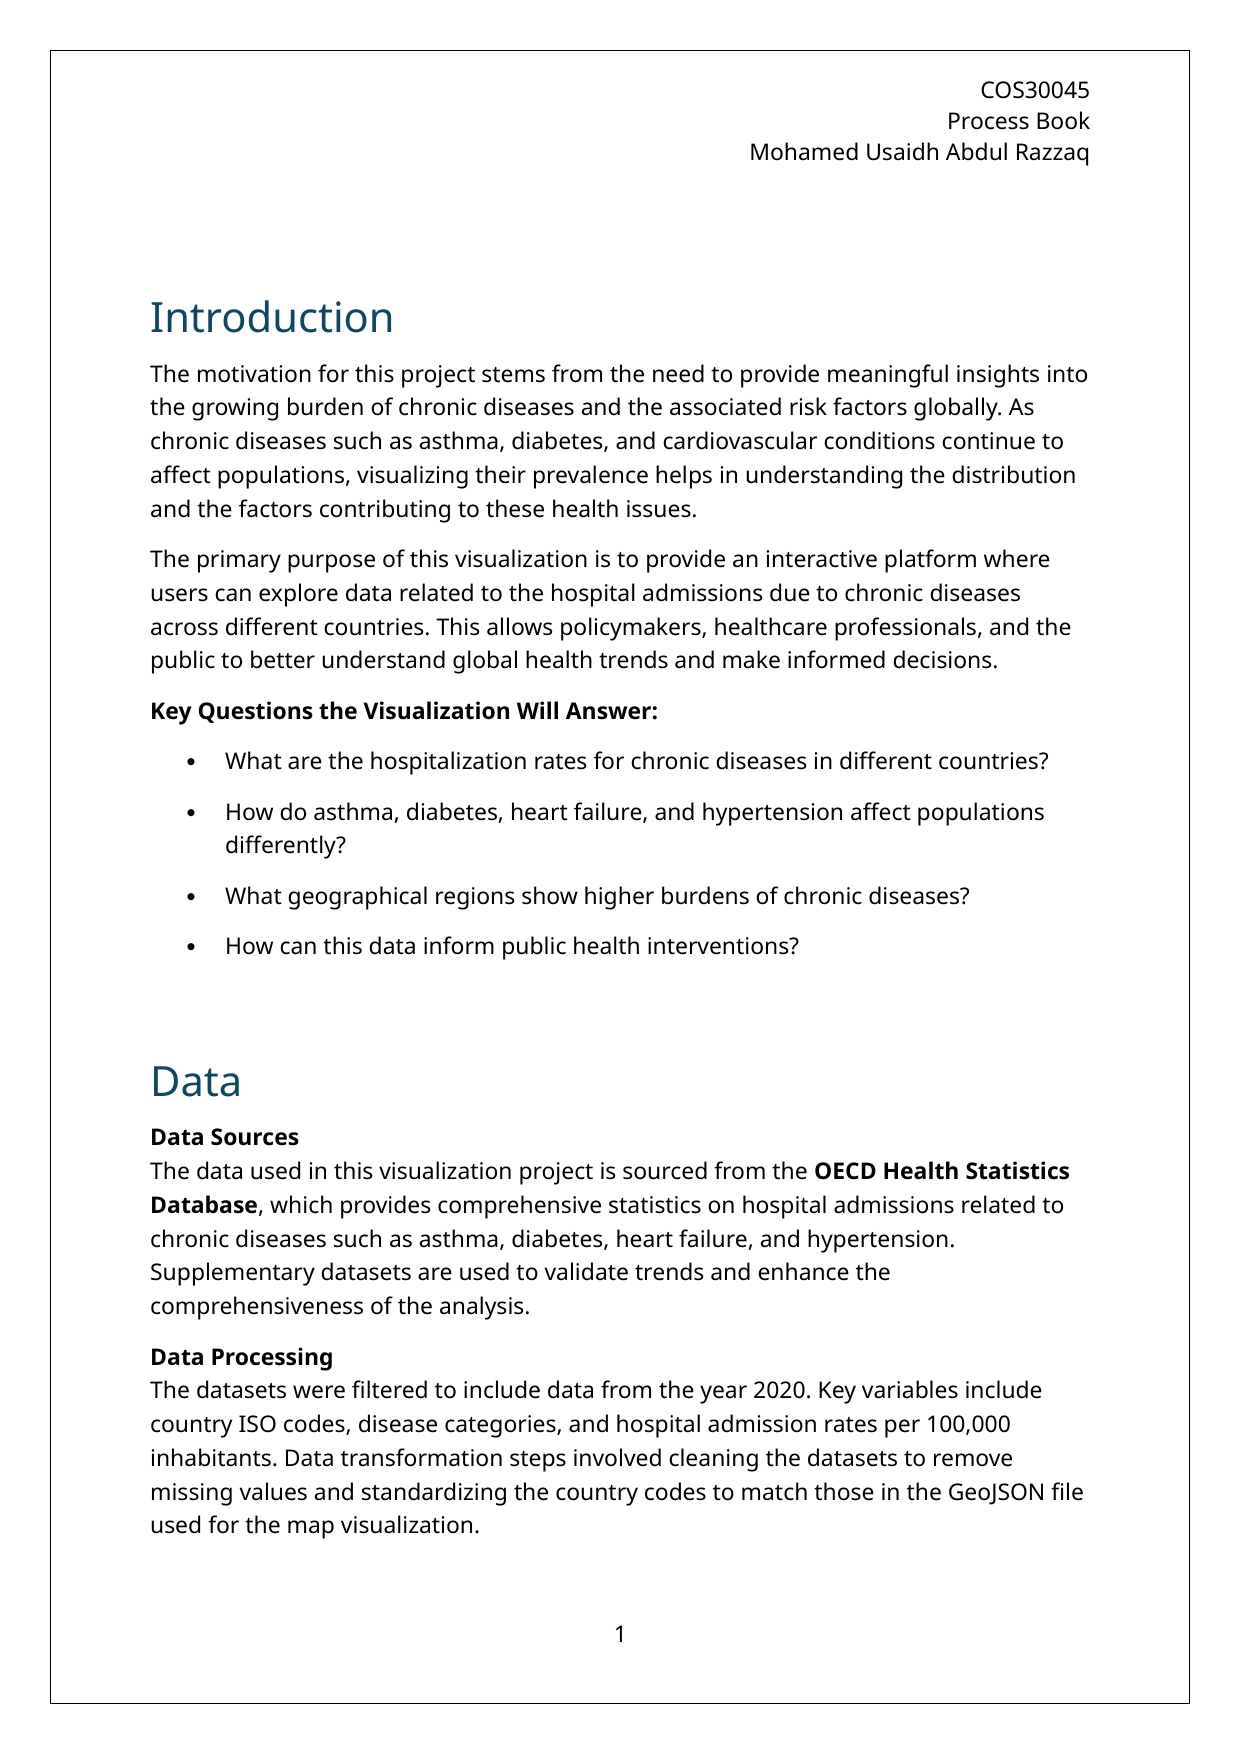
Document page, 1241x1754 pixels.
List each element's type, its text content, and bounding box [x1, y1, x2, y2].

text The primary purpose of this visualization is to provide an interactive platform where users can explore data related to the hospital admissions due to chronic diseases across different countries. This allows policymakers, healthcare professionals, and the public to better understand global health trends and make informed decisions. [150, 543, 1090, 675]
subtitle Introduction [150, 288, 1090, 345]
text Data Processing The datasets were filtered to include data from the year 2020. Key variables include country ISO codes, disease categories, and hospital admission rates per 100,000 inhabitants. Data transformation steps involved cleaning the datasets to remove missing values and standardizing the country codes to match those in the GeoJSON file used for the map visualization. [150, 1340, 1090, 1540]
text Data Sources The data used in this visualization project is sourced from the OECD Health Statistics Database, which provides comprehensive statistics on hospital admissions related to chronic diseases such as asthma, diabetes, heart failure, and hypertension. Supplementary datasets are used to validate trends and enhance the comprehensiveness of the analysis. [150, 1121, 1090, 1321]
subtitle Data [150, 1052, 1090, 1108]
list What geographical regions show higher burdens of chronic diseases? [187, 879, 1090, 911]
list How do asthma, diabetes, heart failure, and hypertension affect populations differently? [187, 795, 1090, 860]
text The motivation for this project stems from the need to provide meaningful insights into the growing burden of chronic diseases and the associated risk factors globally. As chronic diseases such as asthma, diabetes, and cardiovascular conditions continue to affect populations, visualizing their prevalence helps in understanding the distribution and the factors contributing to these health issues. [150, 357, 1090, 524]
list How can this data inform public health interventions? [187, 930, 1090, 961]
list What are the hospitalization rates for chronic diseases in different countries? [187, 745, 1090, 776]
text Key Questions the Visualization Will Answer: [150, 694, 1090, 726]
